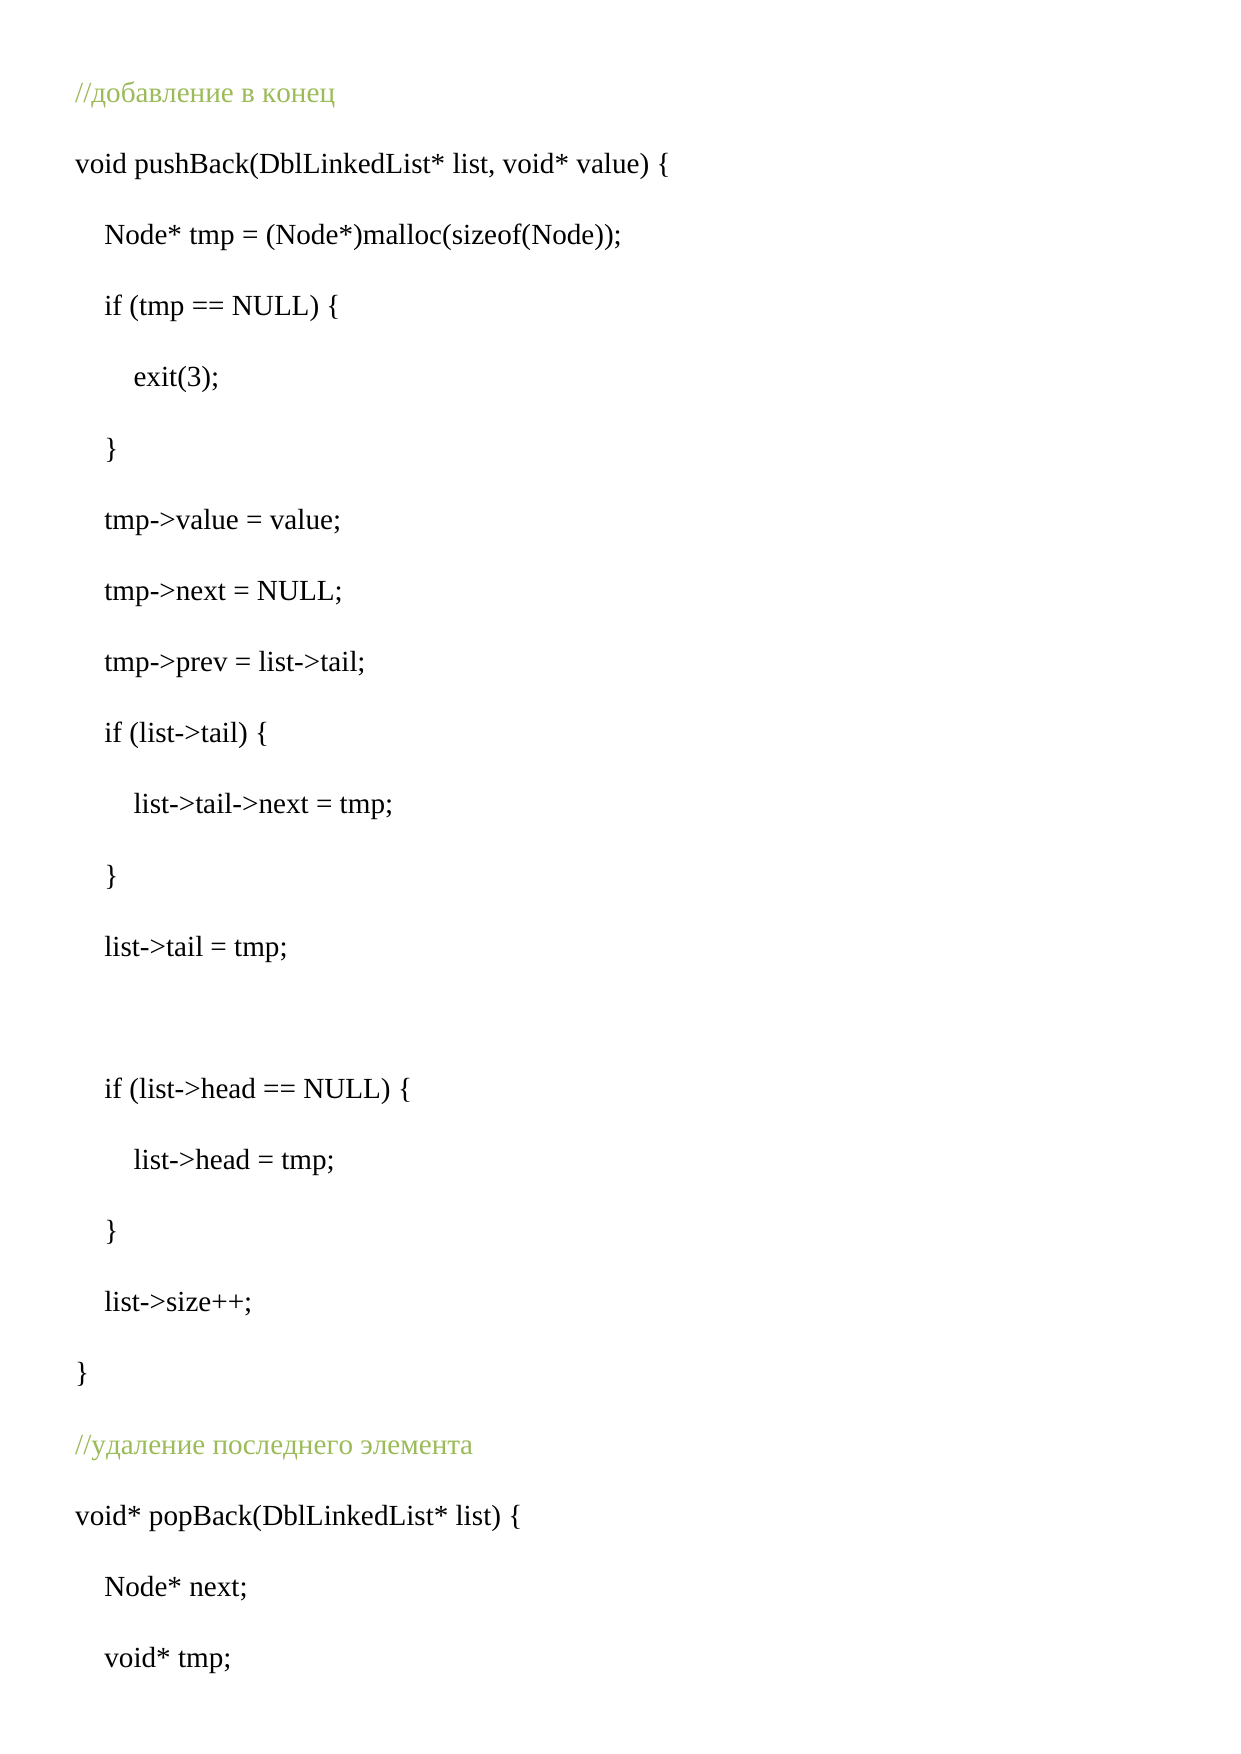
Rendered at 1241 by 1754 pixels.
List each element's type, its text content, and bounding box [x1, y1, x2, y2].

text list->head = tmp; [75, 1142, 1165, 1176]
text list->tail = tmp; [75, 929, 1165, 962]
text } [75, 431, 1165, 464]
text tmp->prev = list->tail; [75, 644, 1165, 678]
text list->size++; [75, 1284, 1165, 1318]
text if (list->tail) { [75, 715, 1165, 749]
text if (list->head == NULL) { [75, 1071, 1165, 1104]
text list->tail->next = tmp; [75, 786, 1165, 820]
text void pushBack(DblLinkedList* list, void* value) { [75, 146, 1165, 180]
text //добавление в конец [75, 75, 1165, 108]
text Node* next; [75, 1569, 1165, 1603]
text if (tmp == NULL) { [75, 288, 1165, 322]
text } [75, 858, 1165, 891]
text //удаление последнего элемента [75, 1427, 1165, 1460]
text Node* tmp = (Node*)malloc(sizeof(Node)); [75, 217, 1165, 251]
text } [75, 1213, 1165, 1247]
text } [75, 1356, 1165, 1389]
text tmp->next = NULL; [75, 573, 1165, 607]
text void* tmp; [75, 1640, 1165, 1674]
text exit(3); [75, 359, 1165, 393]
text void* popBack(DblLinkedList* list) { [75, 1498, 1165, 1531]
text tmp->value = value; [75, 502, 1165, 535]
